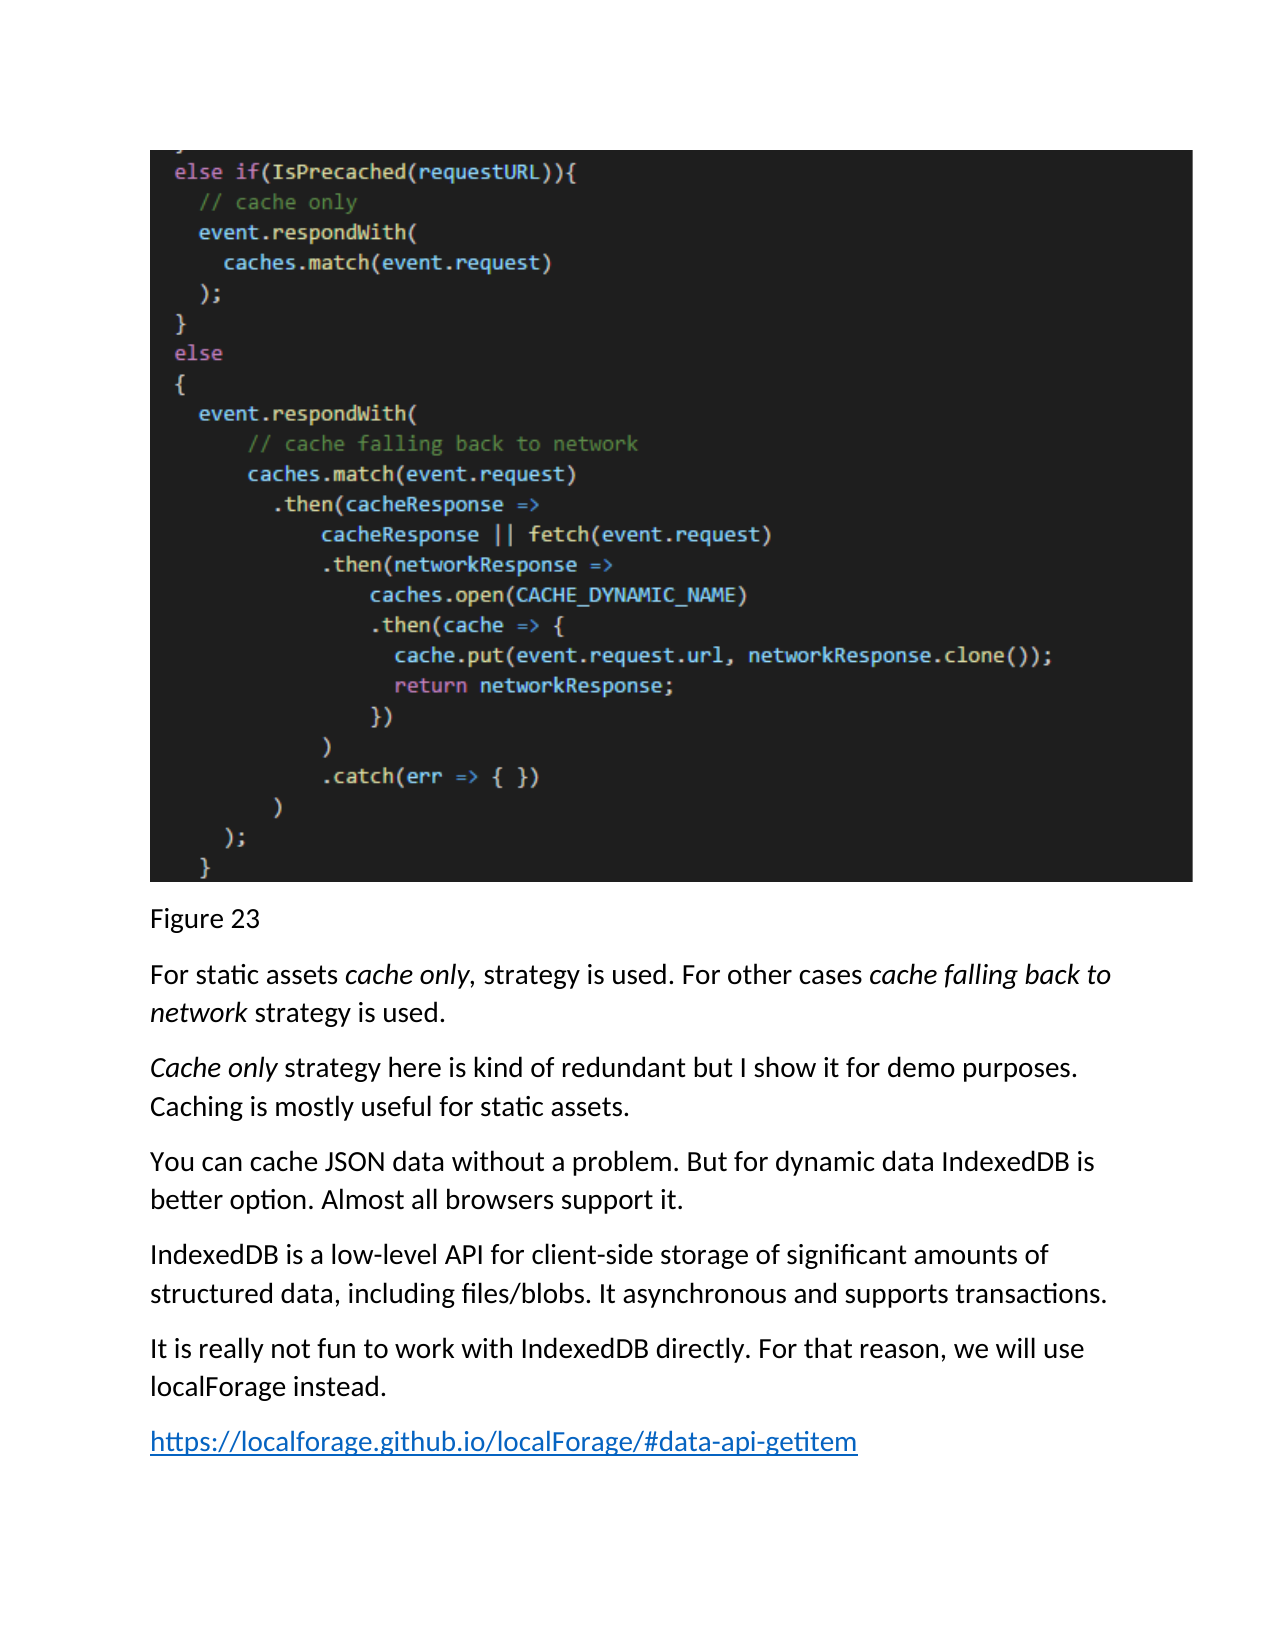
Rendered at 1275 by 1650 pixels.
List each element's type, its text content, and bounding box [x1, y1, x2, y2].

text You can cache JSON data without a problem. But for dynamic data IndexedDB is better option. Almost all browsers support it. [150, 1143, 1125, 1217]
text For static assets cache only, strategy is used. For other cases cache falling back to network strategy is used. [150, 956, 1125, 1030]
text IndexedDB is a low-level API for client-side storage of significant amounts of structured data, including files/blobs. It asynchronous and supports transactions. [150, 1236, 1125, 1310]
picture [150, 150, 1193, 882]
text It is really not fun to work with IndexedDB directly. For that reason, we will use localForage instead. [150, 1330, 1125, 1404]
text Cache only strategy here is kind of redundant but I show it for demo purposes. Caching is mostly useful for static assets. [150, 1049, 1125, 1123]
text https://localforage.github.io/localForage/#data-api-getitem [150, 1423, 1125, 1459]
text Figure 23 [150, 901, 1125, 936]
